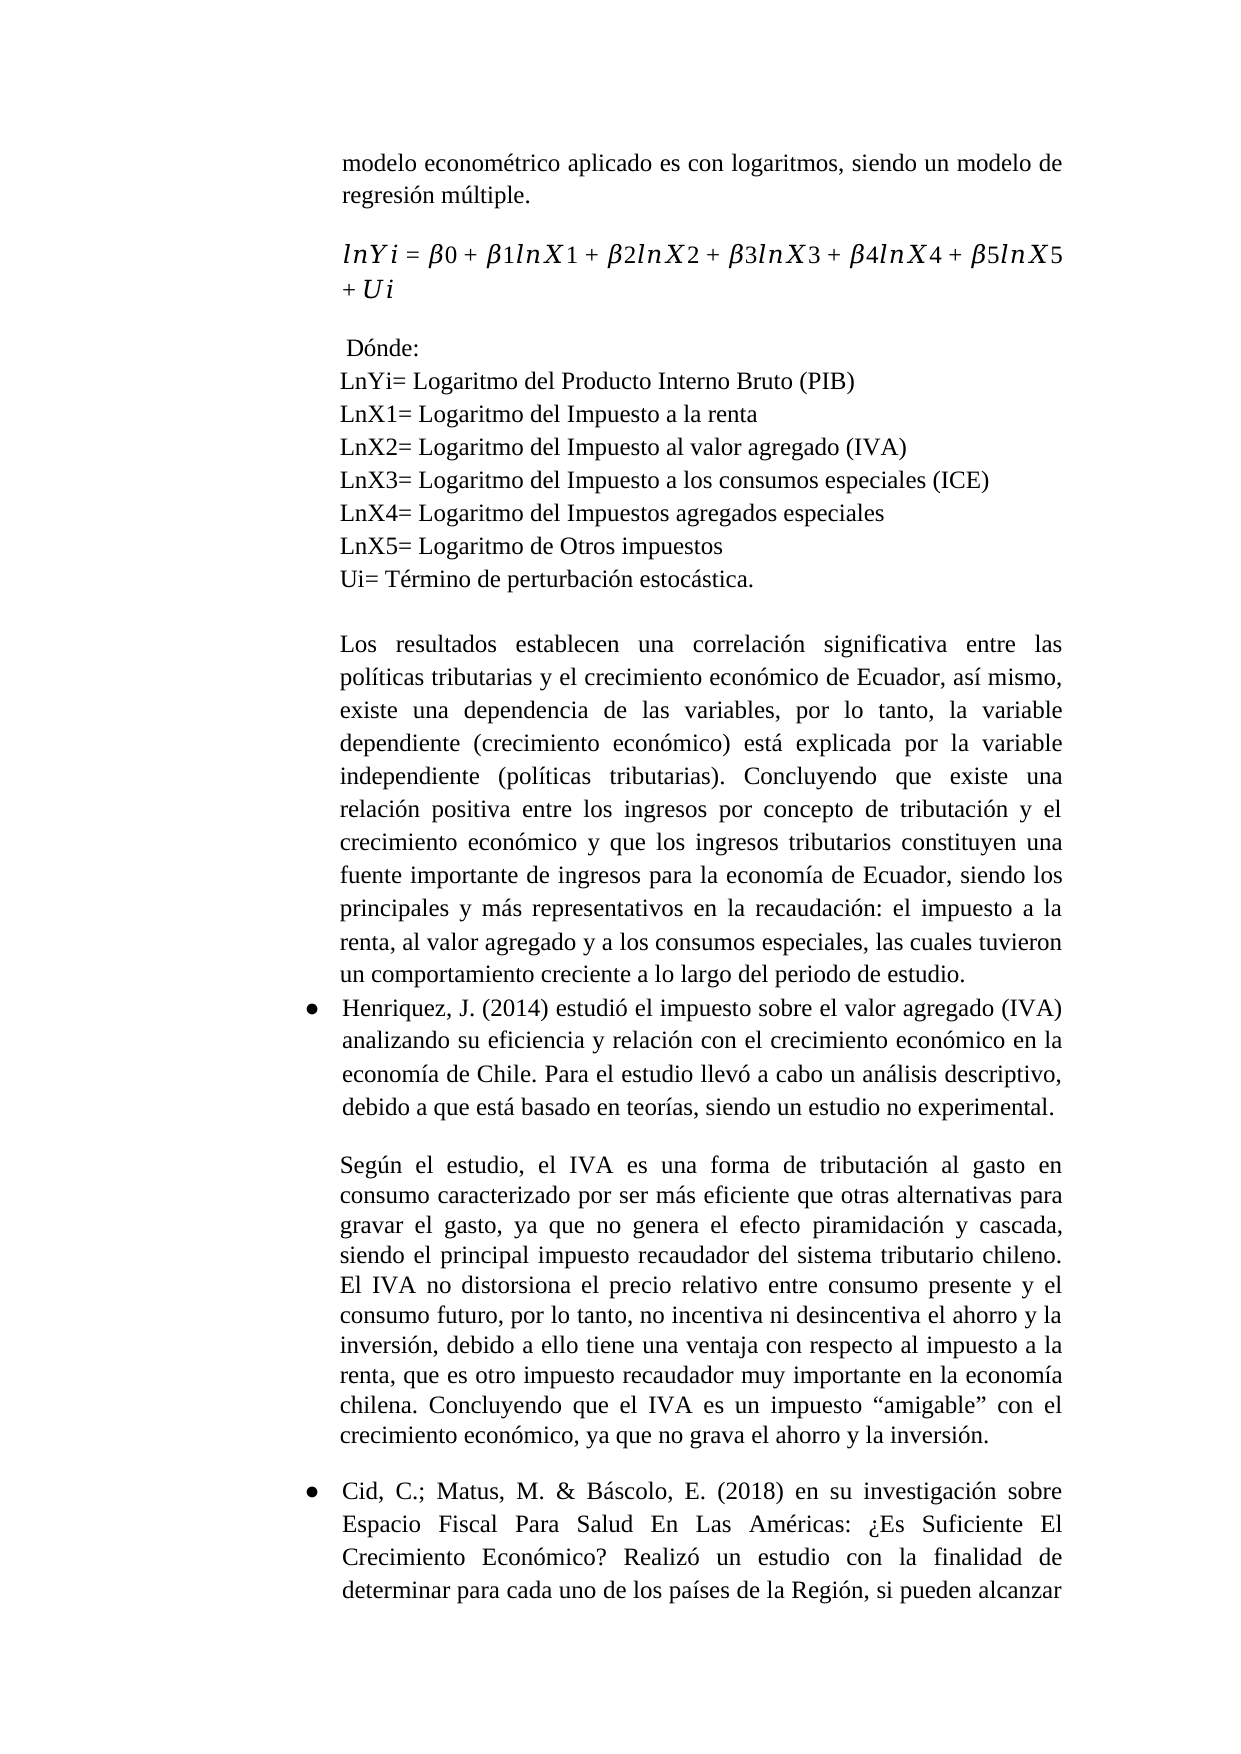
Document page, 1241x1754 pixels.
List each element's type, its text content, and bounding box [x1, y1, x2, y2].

list Henriquez, J. (2014) estudió el impuesto sobre el valor agregado (IVA) analizando su eficiencia y relación con el crecimiento económico en la economía de Chile. Para el estudio llevó a cabo un análisis descriptivo, debido a que está basado en teorías, siendo un estudio no experimental. [304, 993, 1063, 1120]
text Según el estudio, el IVA es una forma de tributación al gasto en consumo caracterizado por ser más eficiente que otras alternativas para gravar el gasto, ya que no genera el efecto piramidación y cascada, siendo el principal impuesto recaudador del sistema tributario chileno. El IVA no distorsiona el precio relativo entre consumo presente y el consumo futuro, por lo tanto, no incentiva ni desincentiva el ahorro y la inversión, debido a ello tiene una ventaja con respecto al impuesto a la renta, que es otro impuesto recaudador muy importante en la economía chilena. Concluyendo que el IVA es un impuesto “amigable” con el crecimiento económico, ya que no grava el ahorro y la inversión. [339, 1383, 1063, 1449]
text LnX3= Logaritmo del Impuesto a los consumos especiales (ICE) [339, 465, 1063, 494]
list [304, 1476, 1063, 1603]
text LnX1= Logaritmo del Impuesto a la renta [339, 399, 1063, 428]
text Ui= Término de perturbación estocástica. [339, 564, 1063, 593]
text 𝑙𝑛𝑌𝑖 = 𝛽0 + 𝛽1𝑙𝑛𝑋1 + 𝛽2𝑙𝑛𝑋2 + 𝛽3𝑙𝑛𝑋3 + 𝛽4𝑙𝑛𝑋4 + 𝛽5𝑙𝑛𝑋5 + 𝑈𝑖 [342, 239, 1063, 303]
text Dónde: [339, 333, 1063, 362]
text LnYi= Logaritmo del Producto Interno Bruto (PIB) [339, 366, 1063, 395]
text LnX4= Logaritmo del Impuestos agregados especiales [339, 498, 1063, 527]
text Los resultados establecen una correlación significativa entre las políticas tributarias y el crecimiento económico de Ecuador, así mismo, existe una dependencia de las variables, por lo tanto, la variable dependiente (crecimiento económico) está explicada por la variable independiente (políticas tributarias). Concluyendo que existe una relación positiva entre los ingresos por concepto de tributación y el crecimiento económico y que los ingresos tributarios constituyen una fuente importante de ingresos para la economía de Ecuador, siendo los principales y más representativos en la recaudación: el impuesto a la renta, al valor agregado y a los consumos especiales, las cuales tuvieron un comportamiento creciente a lo largo del periodo de estudio. [339, 629, 1063, 988]
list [304, 148, 1063, 209]
text LnX2= Logaritmo del Impuesto al valor agregado (IVA) [339, 432, 1063, 461]
text Según el estudio, el IVA es una forma de tributación al gasto en consumo caracterizado por ser más eficiente que otras alternativas para gravar el gasto, ya que no genera el efecto piramidación y cascada, siendo el principal impuesto recaudador del sistema tributario chileno. El IVA no distorsiona el precio relativo entre consumo presente y el consumo futuro, por lo tanto, no incentiva ni desincentiva el ahorro y la inversión, debido a ello tiene una ventaja con respecto al impuesto a la renta, que es otro impuesto recaudador muy importante en la economía chilena. Concluyendo que el IVA es un impuesto “amigable” con el crecimiento económico, ya que no grava el ahorro y la inversión. [339, 1150, 1063, 1382]
text LnX5= Logaritmo de Otros impuestos [339, 531, 1063, 560]
